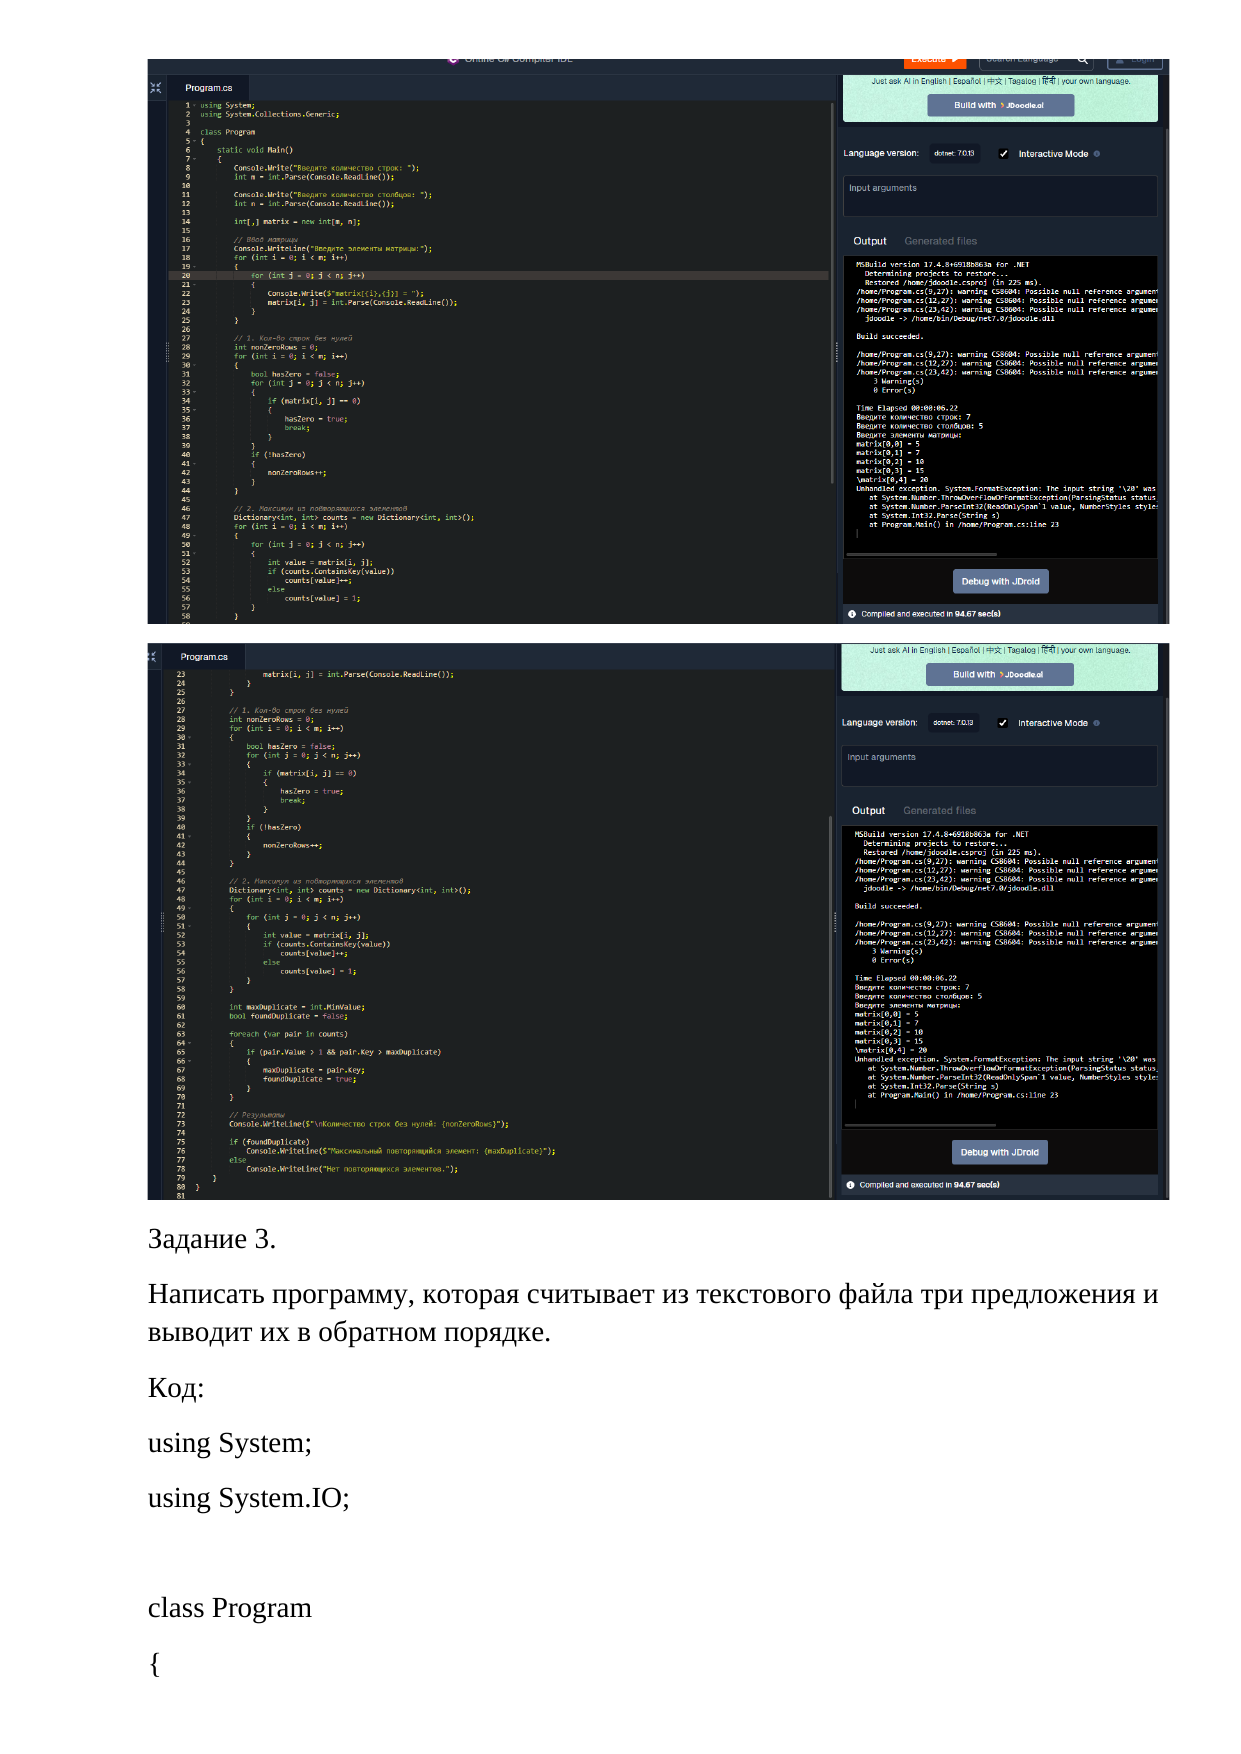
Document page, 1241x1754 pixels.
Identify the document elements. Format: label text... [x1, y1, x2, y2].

picture [147, 59, 1170, 624]
text Написать программу, которая считывает из текстового файла три предложения и выводит их в обратном порядке. [148, 1276, 1169, 1348]
text class Program [148, 1591, 1169, 1624]
text Код: [148, 1370, 1169, 1403]
text using System.IO; [148, 1480, 1169, 1514]
text { [148, 1646, 1169, 1679]
text using System; [148, 1425, 1169, 1458]
picture [147, 643, 1170, 1200]
text Задание 3. [148, 1221, 1169, 1254]
